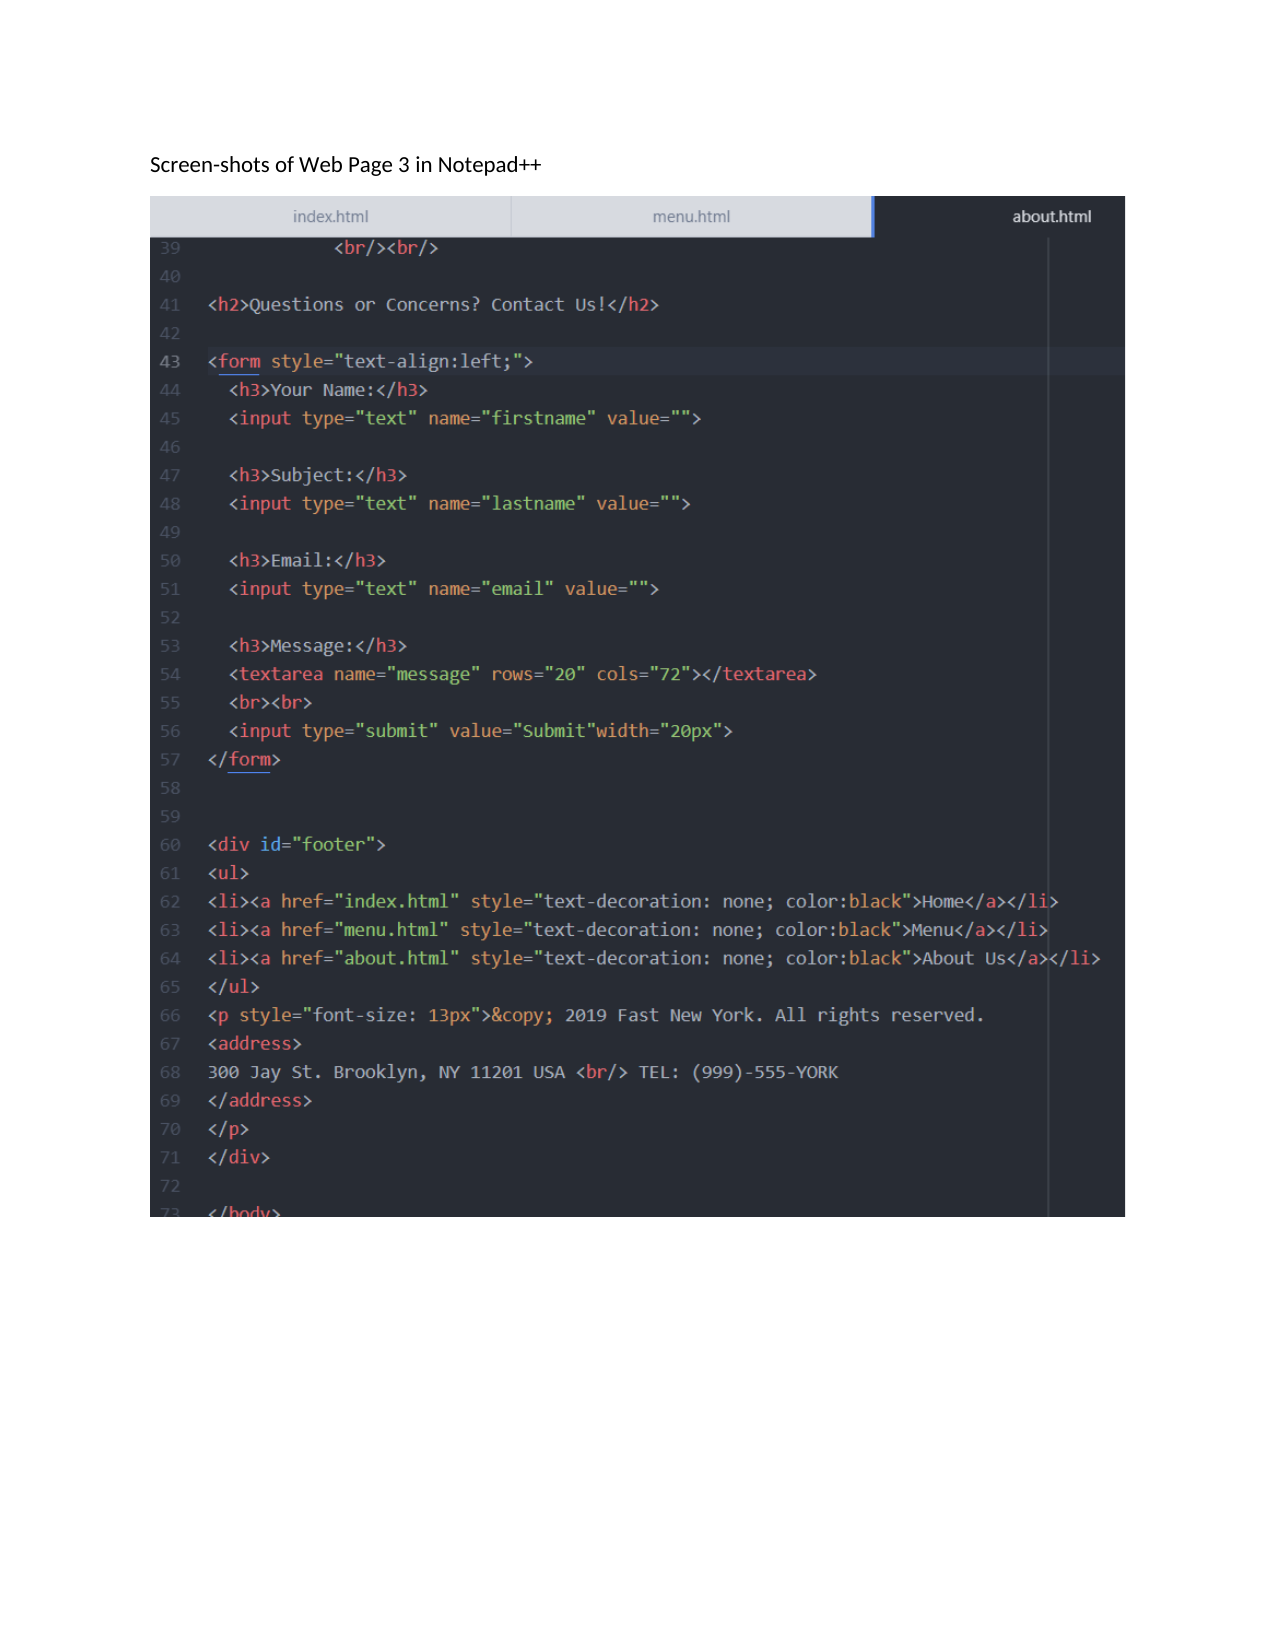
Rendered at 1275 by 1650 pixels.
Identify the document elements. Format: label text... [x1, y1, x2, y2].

text Screen-shots of Web Page 3 in Notepad++ [150, 150, 1125, 178]
